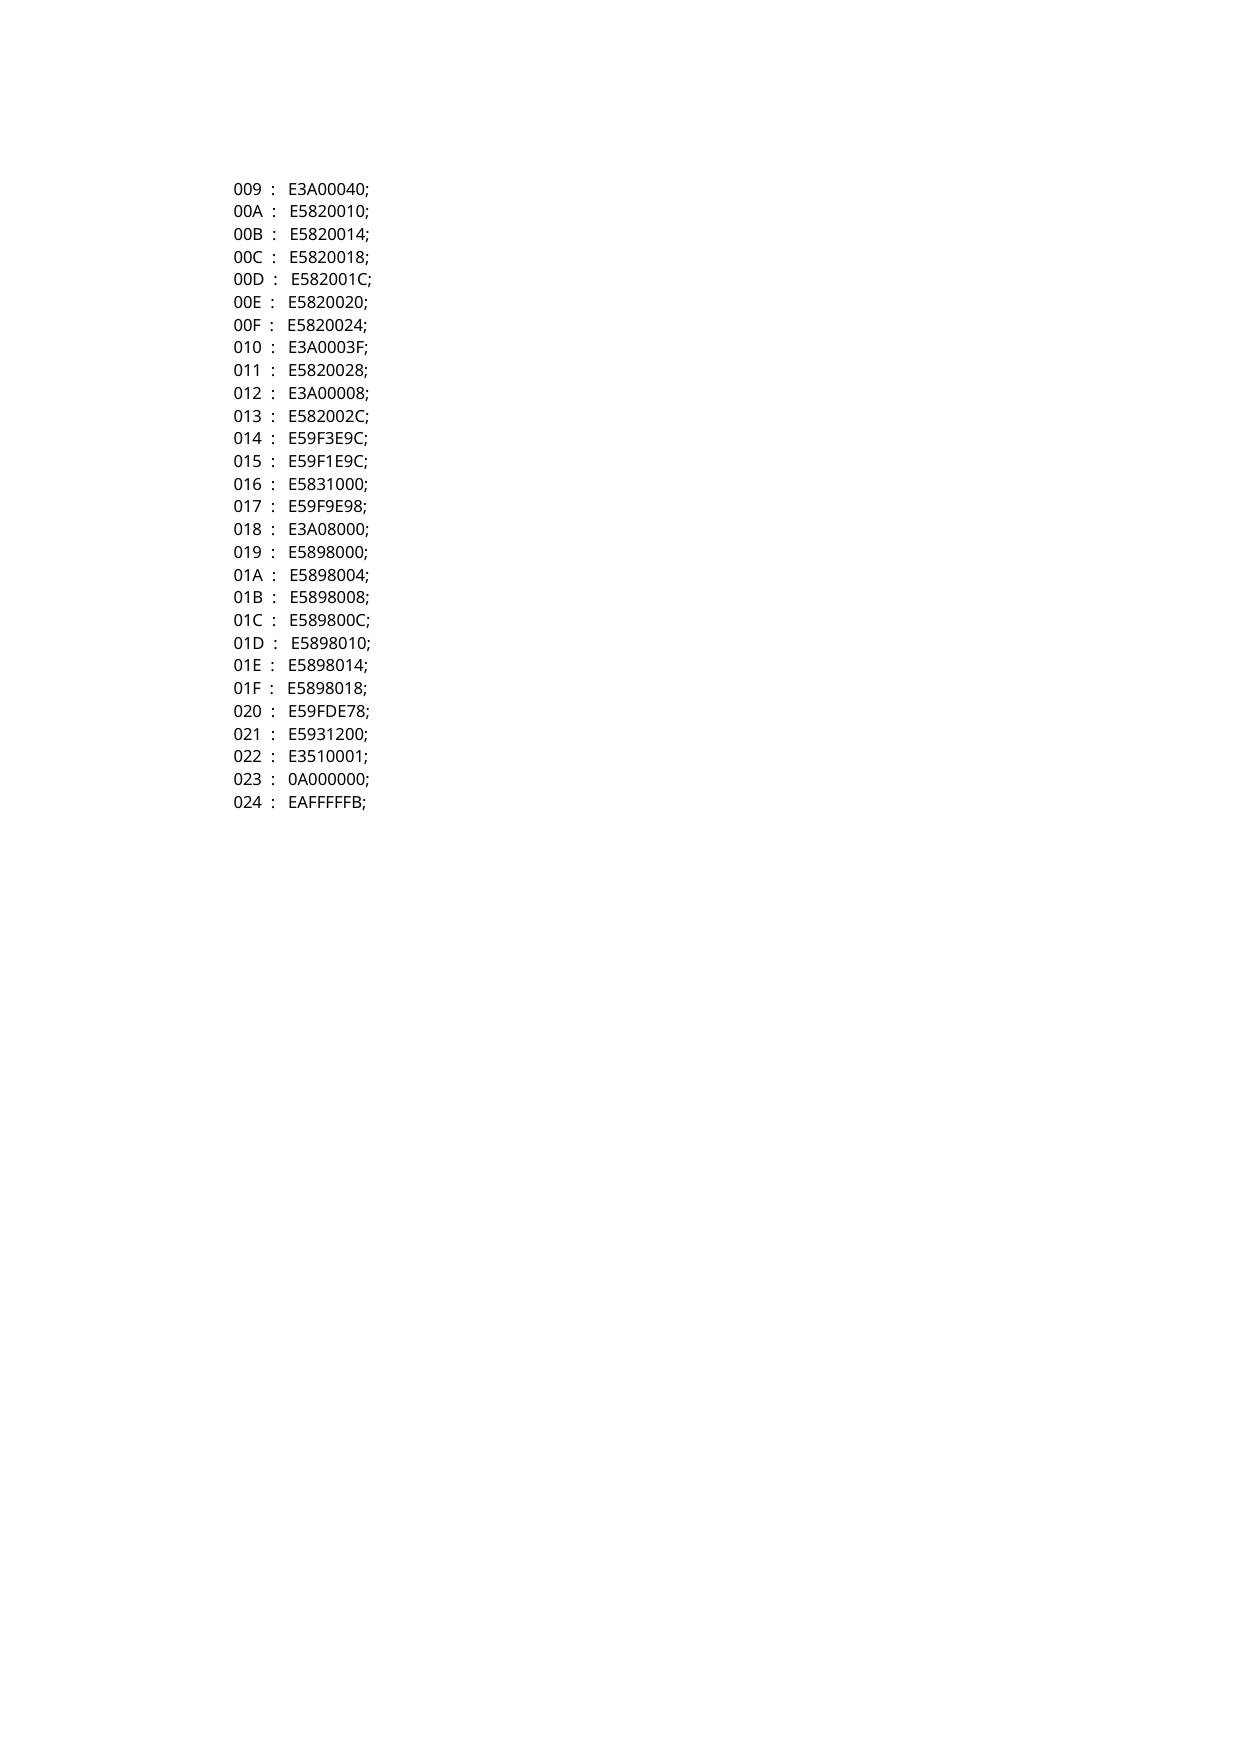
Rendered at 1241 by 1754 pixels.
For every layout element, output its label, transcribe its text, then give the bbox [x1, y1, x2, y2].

text 00D : E582001C; [150, 268, 1090, 291]
text 00B : E5820014; [150, 223, 1090, 245]
text 00A : E5820010; [150, 200, 1090, 223]
text 011 : E5820028; [150, 359, 1090, 382]
text 018 : E3A08000; [150, 518, 1090, 541]
text 023 : 0A000000; [150, 768, 1090, 790]
text 01D : E5898010; [150, 631, 1090, 654]
text 01C : E589800C; [150, 609, 1090, 631]
text 021 : E5931200; [150, 722, 1090, 745]
text 01A : E5898004; [150, 563, 1090, 586]
text 00F : E5820024; [150, 313, 1090, 336]
text 024 : EAFFFFFB; [150, 790, 1090, 813]
text 016 : E5831000; [150, 472, 1090, 495]
text 020 : E59FDE78; [150, 699, 1090, 722]
text 009 : E3A00040; [150, 177, 1090, 200]
text 01B : E5898008; [150, 586, 1090, 609]
text 00E : E5820020; [150, 291, 1090, 313]
text 01F : E5898018; [150, 677, 1090, 699]
text 014 : E59F3E9C; [150, 427, 1090, 450]
text 00C : E5820018; [150, 245, 1090, 268]
text 01E : E5898014; [150, 654, 1090, 677]
text 012 : E3A00008; [150, 382, 1090, 404]
text 022 : E3510001; [150, 745, 1090, 768]
text 015 : E59F1E9C; [150, 450, 1090, 472]
text 010 : E3A0003F; [150, 336, 1090, 359]
text 017 : E59F9E98; [150, 495, 1090, 518]
text 013 : E582002C; [150, 404, 1090, 427]
text 019 : E5898000; [150, 541, 1090, 563]
